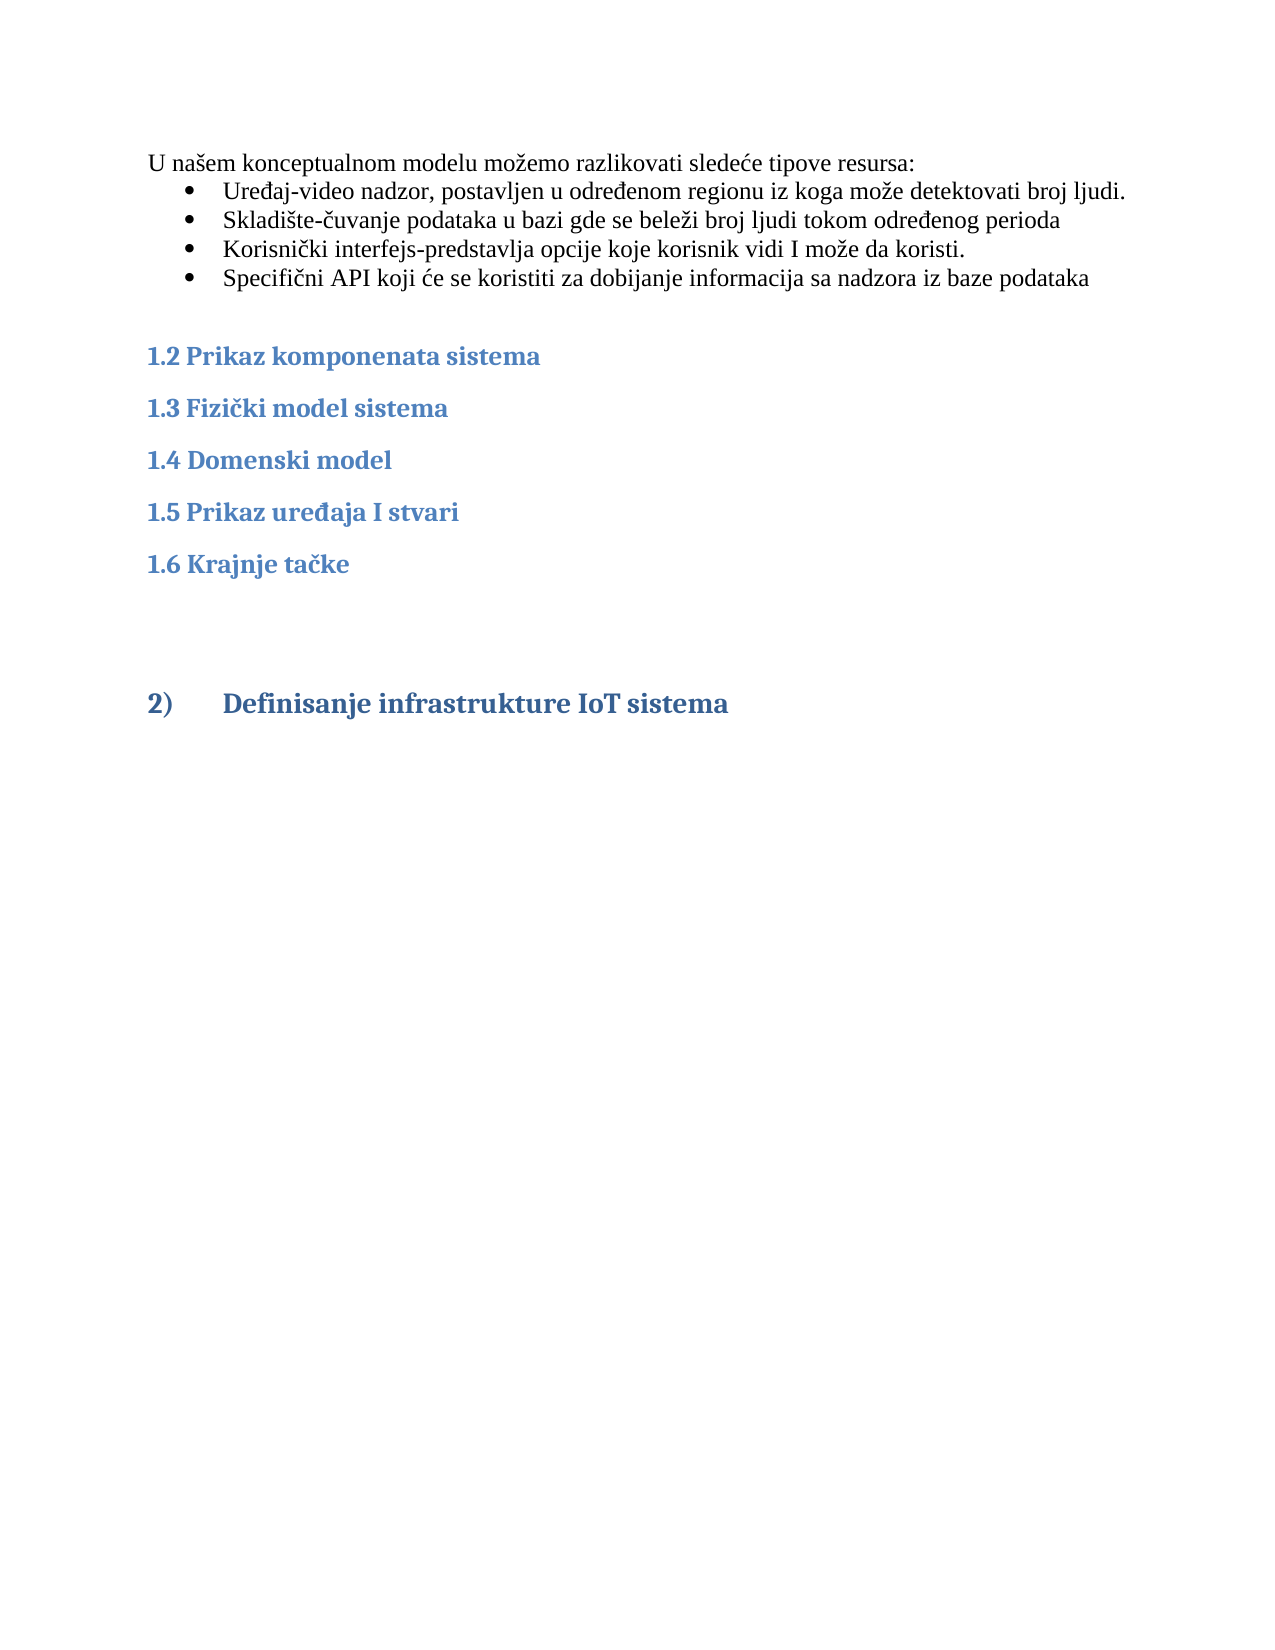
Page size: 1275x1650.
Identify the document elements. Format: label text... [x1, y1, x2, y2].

list Skladište-čuvanje podataka u bazi gde se beleži broj ljudi tokom određenog perioda [185, 205, 1127, 234]
subtitle 1.6 Krajnje tačke [148, 549, 1127, 580]
list Korisnički interfejs-predstavlja opcije koje korisnik vidi I može da koristi. [185, 234, 1127, 263]
subtitle 2) Definisanje infrastrukture IoT sistema [148, 687, 1127, 721]
subtitle 1.2 Prikaz komponenata sistema [148, 341, 1127, 372]
list Uređaj-video nadzor, postavljen u određenom regionu iz koga može detektovati broj ljudi. [185, 176, 1127, 205]
subtitle 1.3 Fizički model sistema [148, 393, 1127, 424]
text U našem konceptualnom modelu možemo razlikovati sledeće tipove resursa: [148, 148, 1127, 176]
list Specifični API koji će se koristiti za dobijanje informacija sa nadzora iz baze podataka [185, 263, 1127, 291]
subtitle 1.5 Prikaz uređaja I stvari [148, 497, 1127, 528]
subtitle 1.4 Domenski model [148, 445, 1127, 476]
